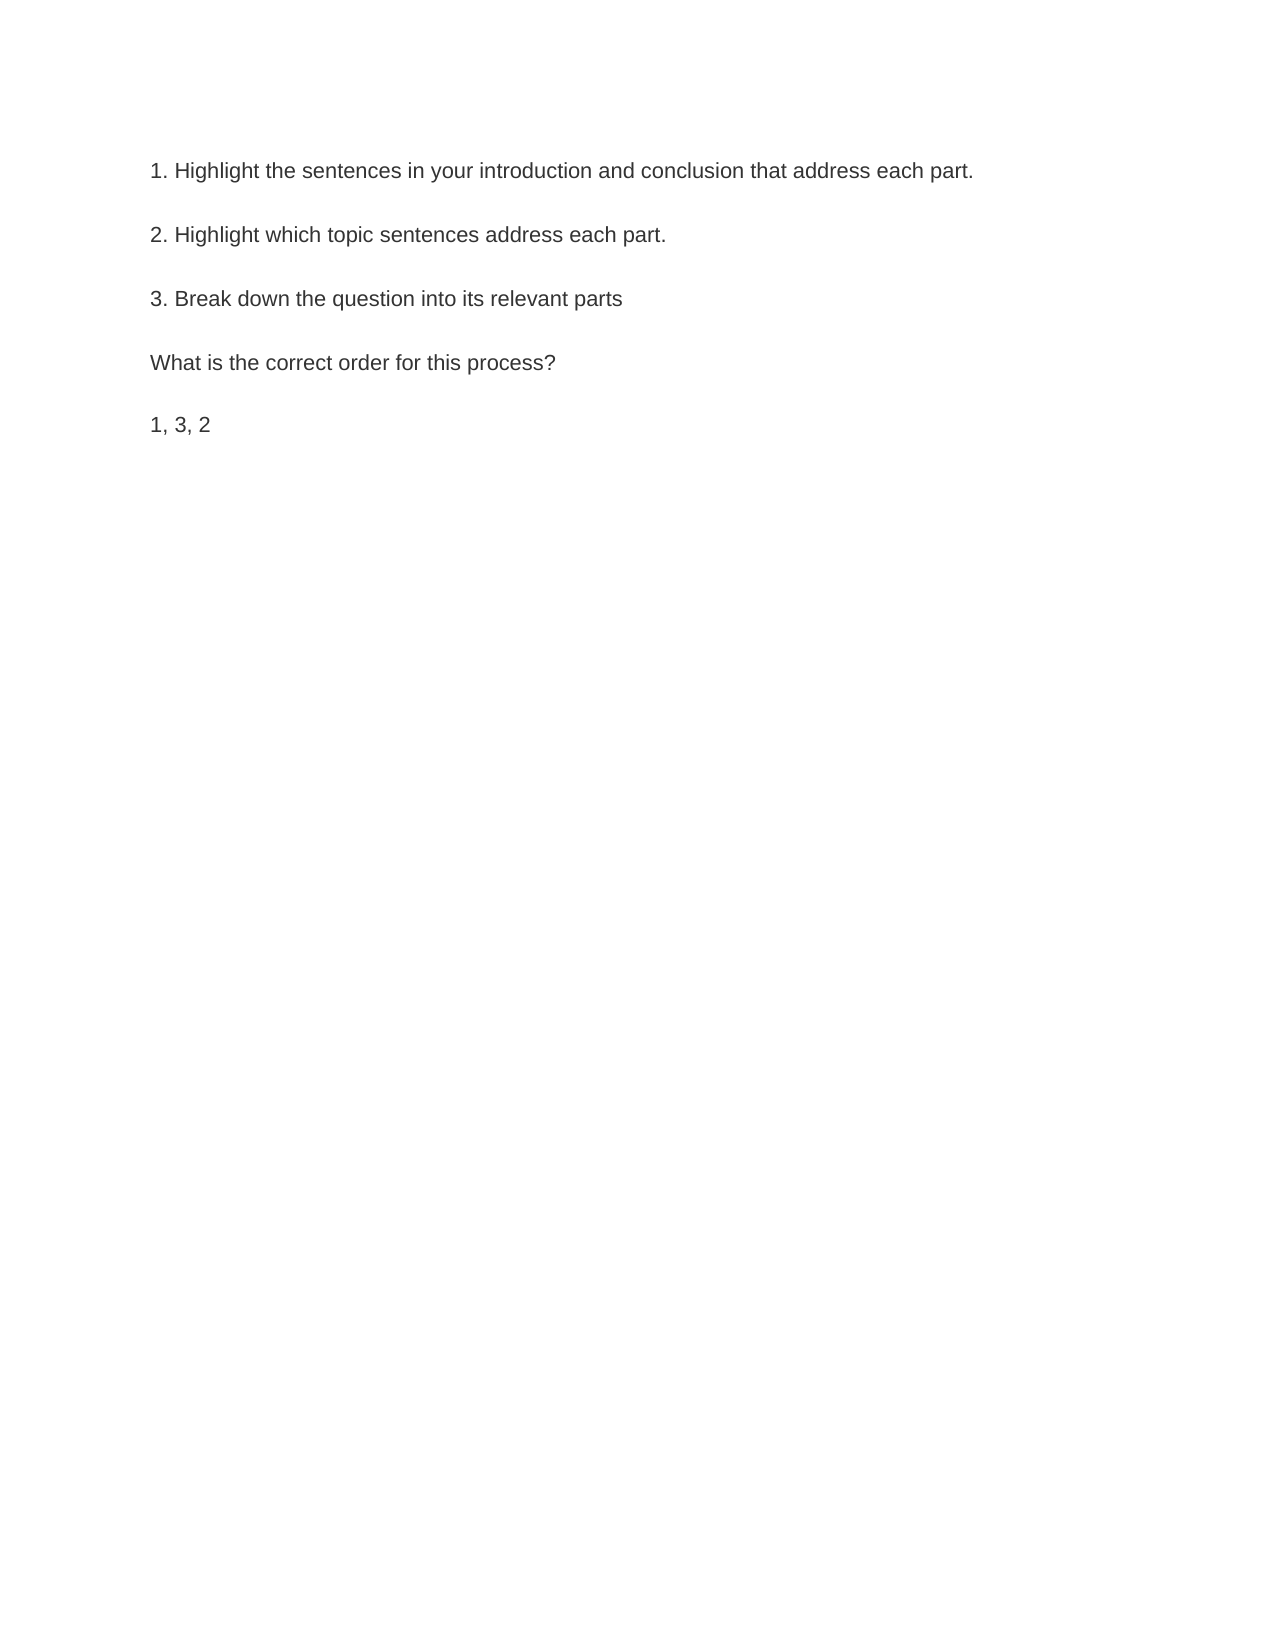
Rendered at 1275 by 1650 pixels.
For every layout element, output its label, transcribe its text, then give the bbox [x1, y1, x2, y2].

text 2. Highlight which topic sentences address each part. [150, 214, 1125, 247]
text What is the correct order for this process? [150, 342, 1125, 375]
text 3. Break down the question into its relevant parts [150, 278, 1125, 311]
text 1, 3, 2 [150, 404, 1125, 437]
text 1. Highlight the sentences in your introduction and conclusion that address each part. [150, 150, 1125, 183]
